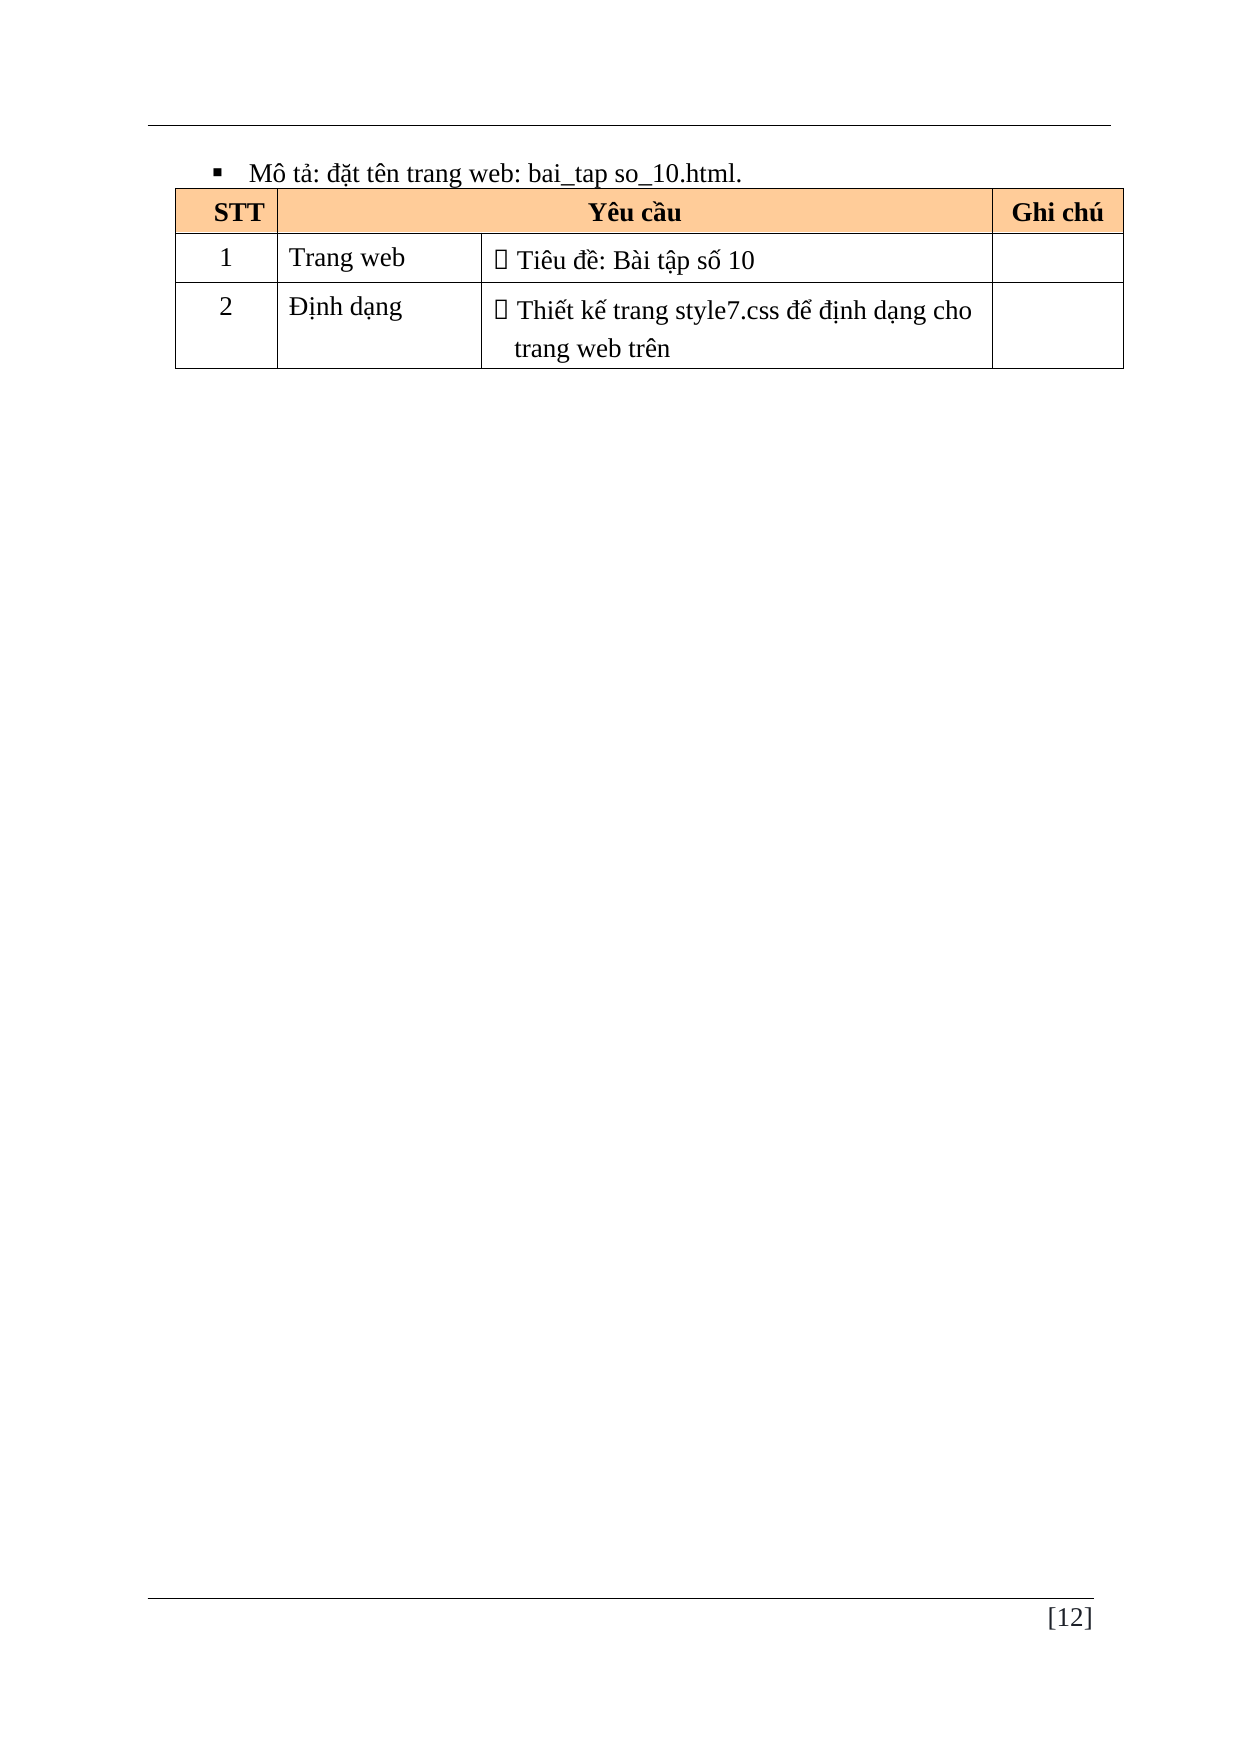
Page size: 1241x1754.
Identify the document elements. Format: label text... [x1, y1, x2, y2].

table_cell 1 [176, 234, 277, 282]
table_header STT [176, 189, 277, 232]
table_cell [993, 283, 1123, 368]
table_cell Trang web [278, 234, 481, 282]
table_header Ghi chú [993, 189, 1123, 232]
table_cell Định dạng [278, 283, 481, 368]
table_cell [993, 234, 1123, 282]
table_cell 2 [176, 283, 277, 368]
list Mô tả: đặt tên trang web: bai_tap so_10.html. [211, 157, 1094, 188]
table_header [278, 189, 482, 232]
table_header Yêu cầu [482, 189, 992, 232]
table_cell  Tiêu đề: Bài tập số 10 [482, 234, 992, 282]
table_cell  Thiết kế trang style7.css để định dạng cho trang web trên [482, 283, 992, 368]
